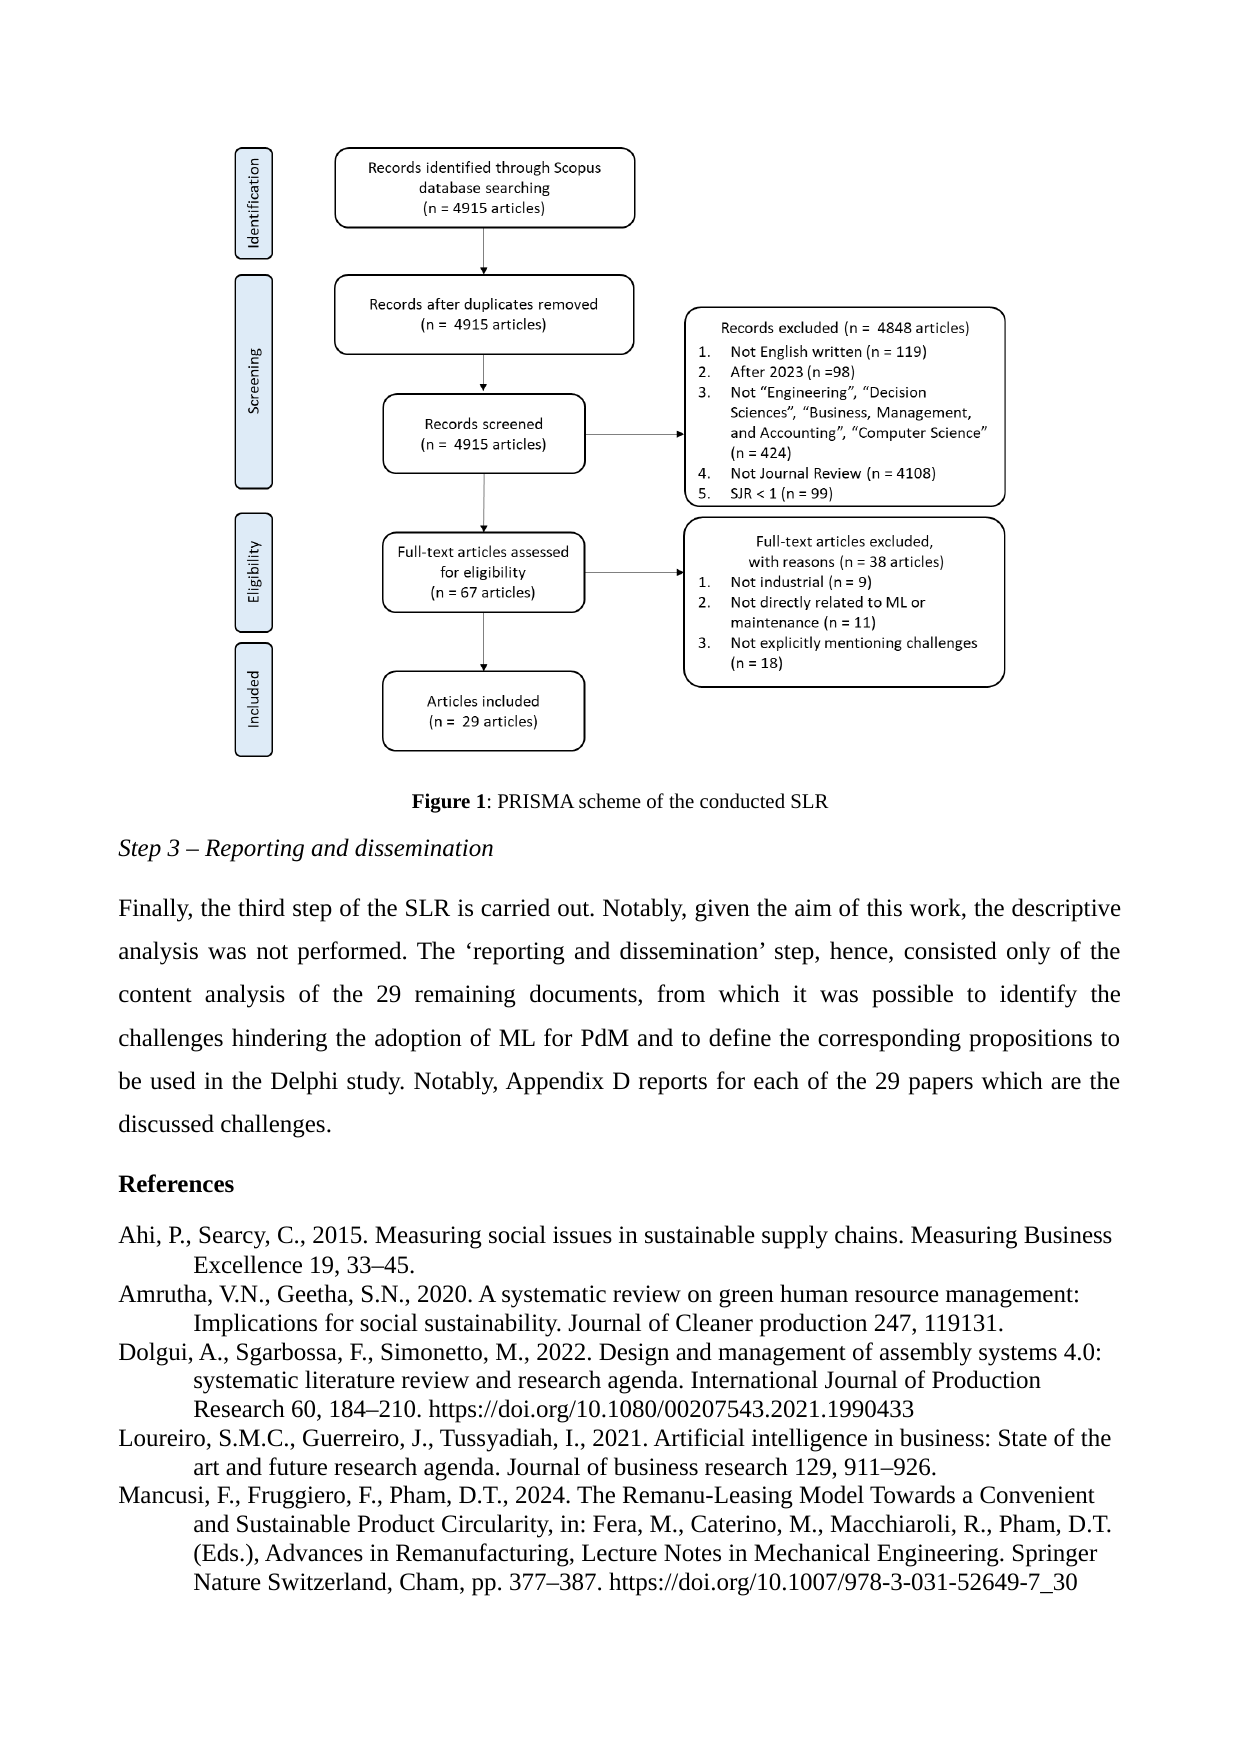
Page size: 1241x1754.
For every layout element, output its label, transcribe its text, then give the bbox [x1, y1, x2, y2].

text Dolgui, A., Sgarbossa, F., Simonetto, M., 2022. Design and management of assembly systems 4.0: systematic literature review and research agenda. International Journal of Production Research 60, 184–210. https://doi.org/10.1080/00207543.2021.1990433 [118, 1337, 1122, 1423]
text Amrutha, V.N., Geetha, S.N., 2020. A systematic review on green human resource management: Implications for social sustainability. Journal of Cleaner production 247, 119131. [118, 1279, 1122, 1337]
text Mancusi, F., Fruggiero, F., Pham, D.T., 2024. The Remanu-Leasing Model Towards a Convenient and Sustainable Product Circularity, in: Fera, M., Caterino, M., Macchiaroli, R., Pham, D.T. (Eds.), Advances in Remanufacturing, Lecture Notes in Mechanical Engineering. Springer Nature Switzerland, Cham, pp. 377–387. https://doi.org/10.1007/978-3-031-52649-7_30 [118, 1481, 1122, 1596]
text Step 3 – Reporting and dissemination [118, 833, 1122, 862]
text Ahi, P., Searcy, C., 2015. Measuring social issues in sustainable supply chains. Measuring Business Excellence 19, 33–45. [118, 1216, 1122, 1279]
picture [234, 147, 1006, 757]
text Finally, the third step of the SLR is carried out. Notably, given the aim of this work, the descriptive analysis was not performed. The ‘reporting and dissemination’ step, hence, consisted only of the content analysis of the 29 remaining documents, from which it was possible to identify the challenges hindering the adoption of ML for PdM and to define the corresponding propositions to be used in the Delphi study. Notably, Appendix D reports for each of the 29 papers which are the discussed challenges. [118, 893, 1122, 1138]
text References [118, 1169, 1122, 1197]
text Loureiro, S.M.C., Guerreiro, J., Tussyadiah, I., 2021. Artificial intelligence in business: State of the art and future research agenda. Journal of business research 129, 911–926. [118, 1423, 1122, 1481]
